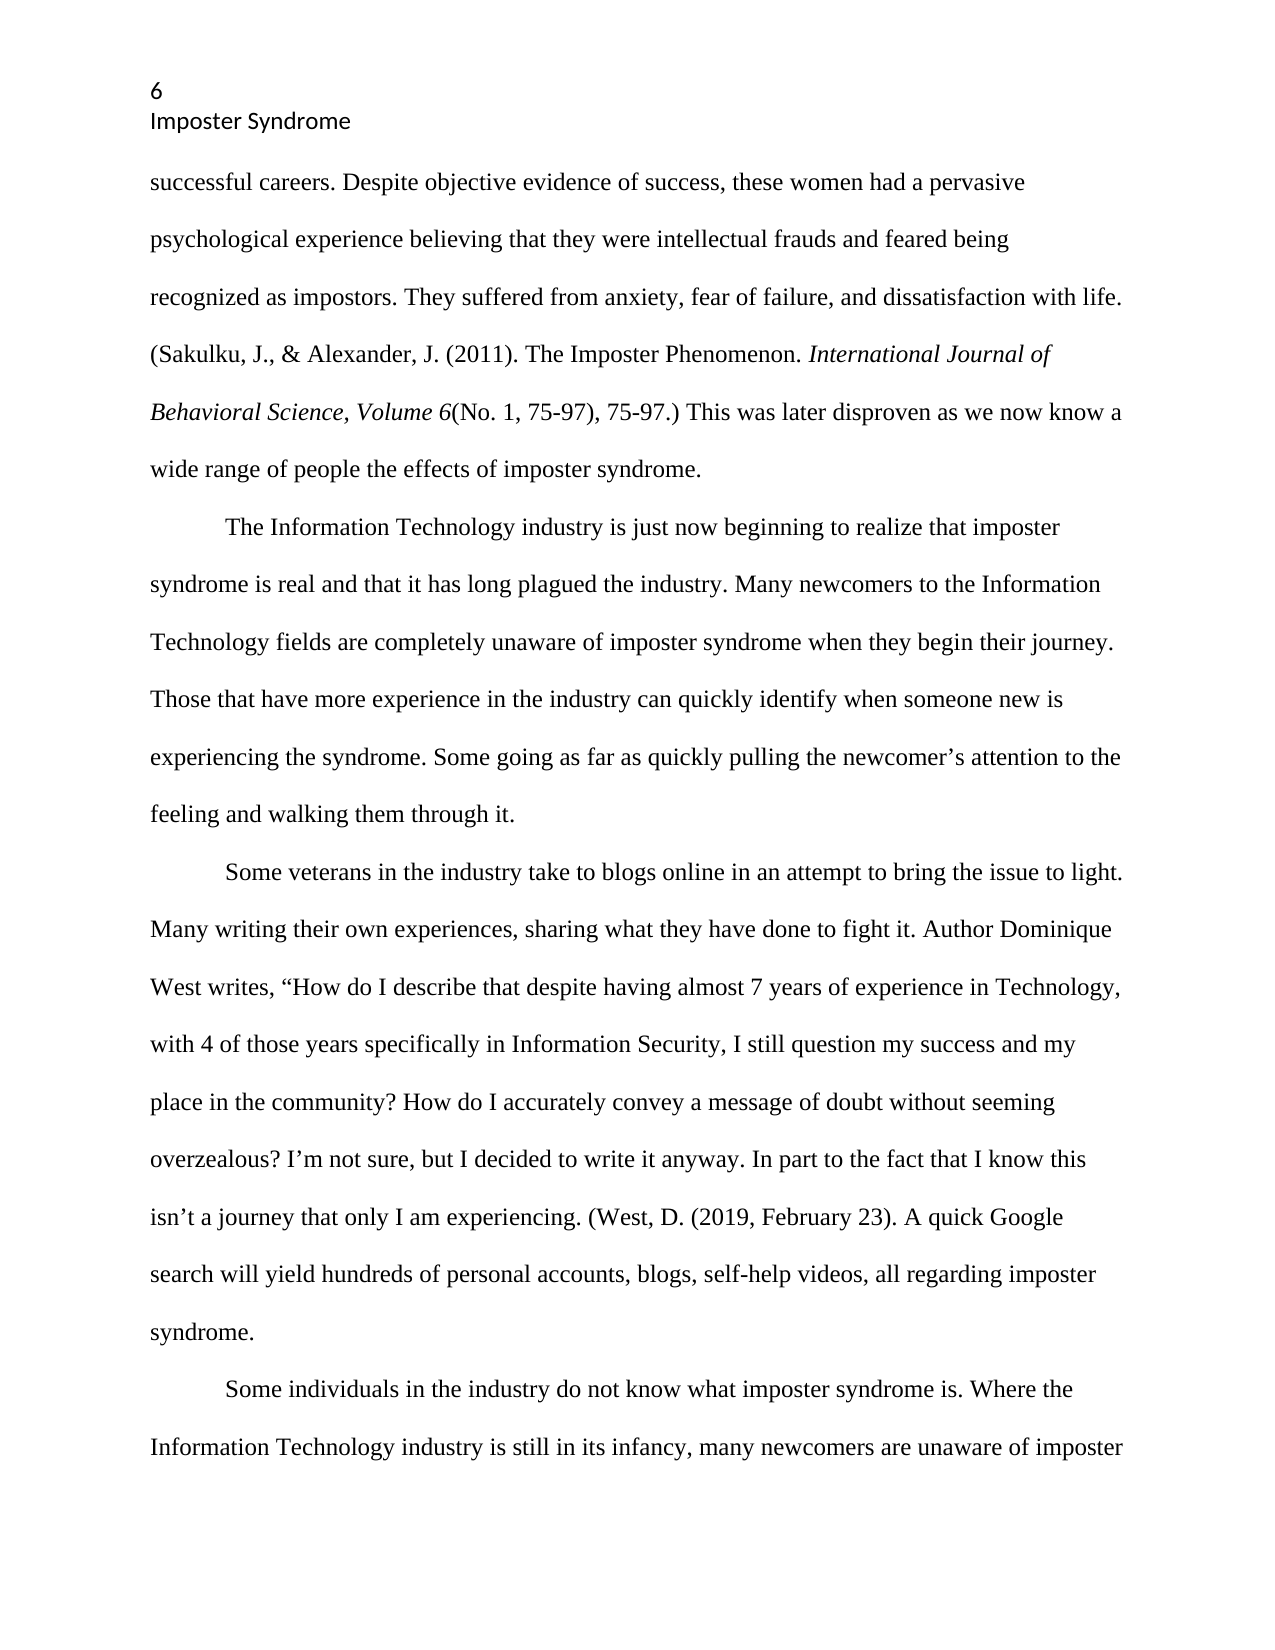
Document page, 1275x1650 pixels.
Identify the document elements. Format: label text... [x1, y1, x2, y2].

text The Information Technology industry is just now beginning to realize that imposter syndrome is real and that it has long plagued the industry. Many newcomers to the Information Technology fields are completely unaware of imposter syndrome when they begin their journey. Those that have more experience in the industry can quickly identify when someone new is experiencing the syndrome. Some going as far as quickly pulling the newcomer’s attention to the feeling and walking them through it. [150, 512, 1125, 828]
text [150, 1374, 1125, 1460]
text Some veterans in the industry take to blogs online in an attempt to bring the issue to light. Many writing their own experiences, sharing what they have done to fight it. Author Dominique West writes, “How do I describe that despite having almost 7 years of experience in Technology, with 4 of those years specifically in Information Security, I still question my success and my place in the community? How do I accurately convey a message of doubt without seeming overzealous? I’m not sure, but I decided to write it anyway. In part to the fact that I know this isn’t a journey that only I am experiencing. (West, D. (2019, February 23). A quick Google search will yield hundreds of personal accounts, blogs, self-help videos, all regarding imposter syndrome. [150, 857, 1125, 1345]
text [150, 167, 1125, 483]
